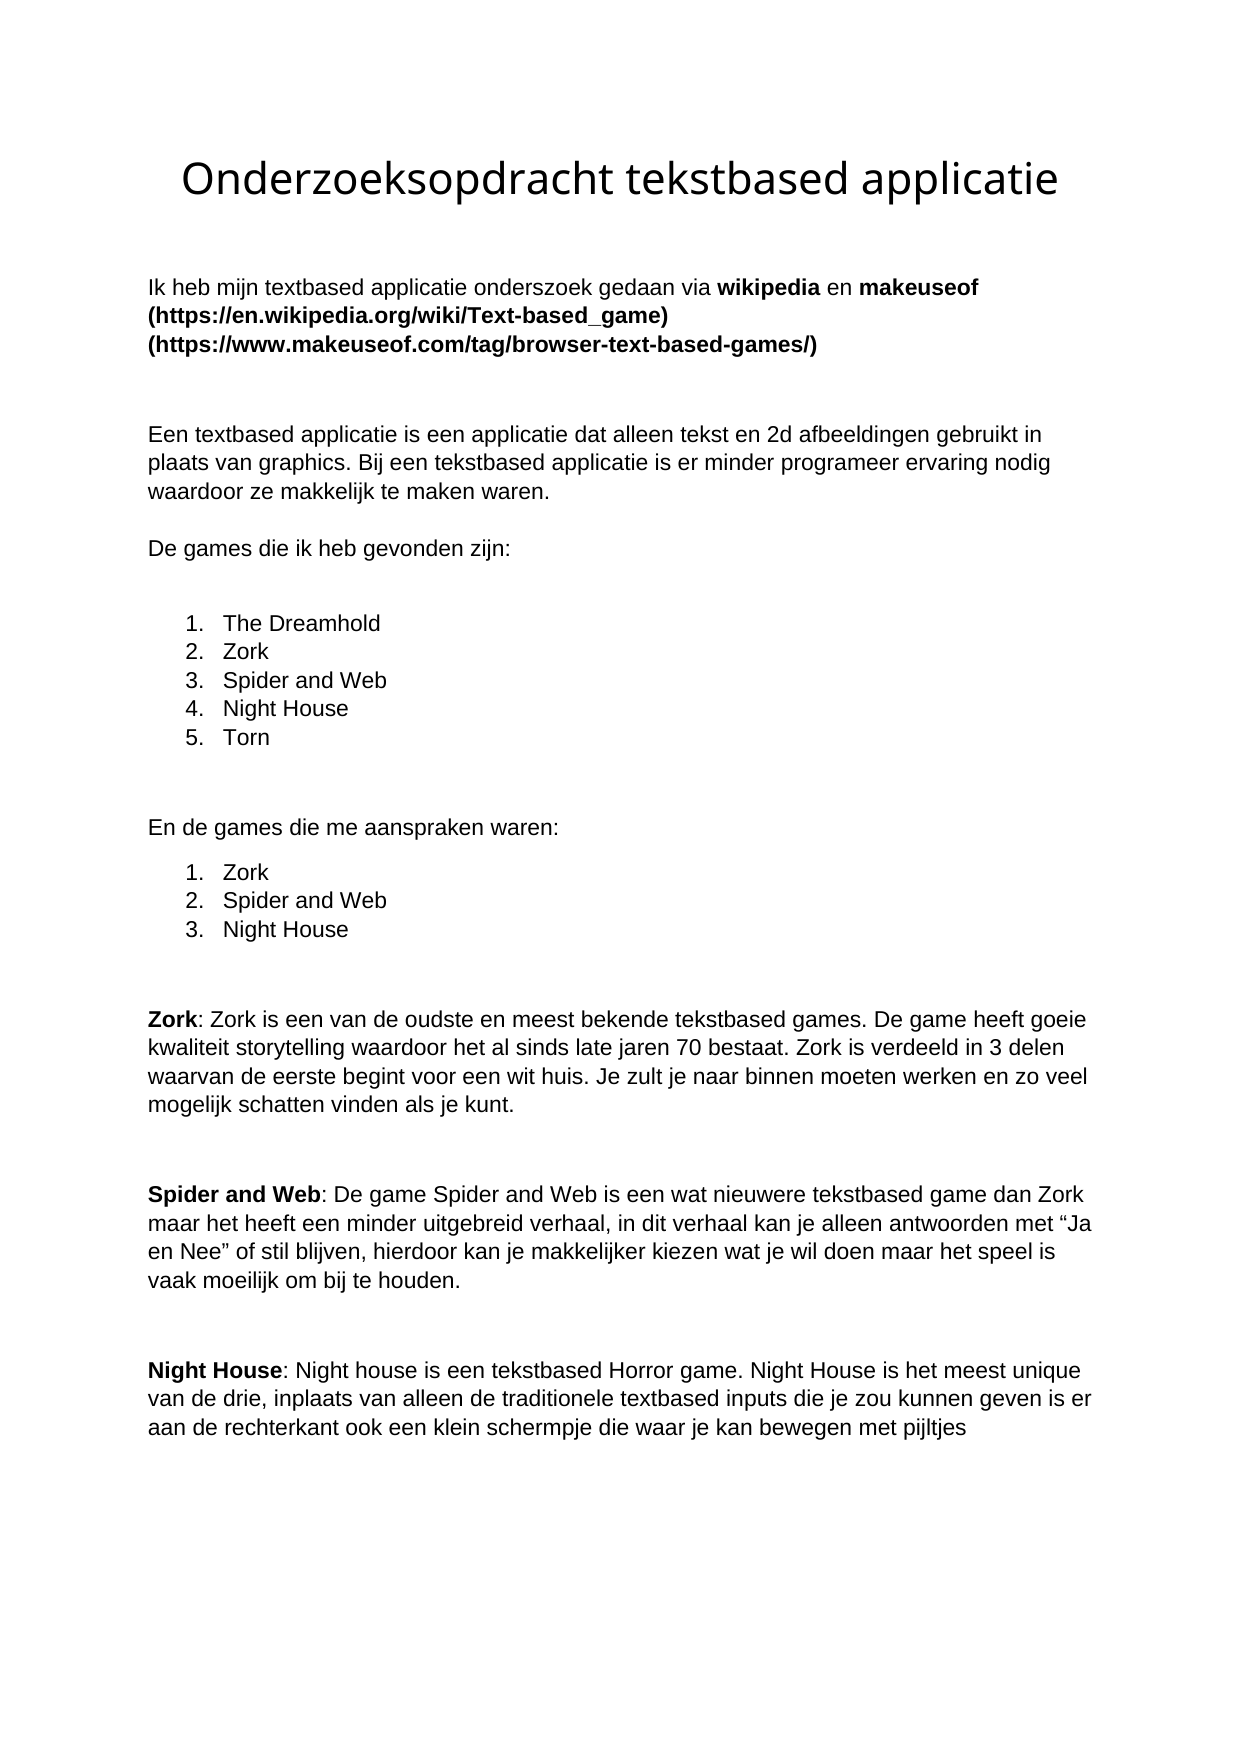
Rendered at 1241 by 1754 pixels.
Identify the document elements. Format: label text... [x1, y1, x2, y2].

list Zork [185, 859, 1093, 885]
text Onderzoeksopdracht tekstbased applicatie [148, 148, 1093, 207]
list Night House [185, 916, 1093, 942]
list Zork [185, 638, 1093, 664]
text Ik heb mijn textbased applicatie onderszoek gedaan via wikipedia en makeuseof (https://en.wikipedia.org/wiki/Text-based_game) (https://www.makeuseof.com/tag/browser-text-based-games/) [148, 274, 1093, 357]
text Zork: Zork is een van de oudste en meest bekende tekstbased games. De game heeft goeie kwaliteit storytelling waardoor het al sinds late jaren 70 bestaat. Zork is verdeeld in 3 delen waarvan de eerste begint voor een wit huis. Je zult je naar binnen moeten werken en zo veel mogelijk schatten vinden als je kunt. [148, 1006, 1093, 1118]
text Een textbased applicatie is een applicatie dat alleen tekst en 2d afbeeldingen gebruikt in plaats van graphics. Bij een tekstbased applicatie is er minder programeer ervaring nodig waardoor ze makkelijk te maken waren. De games die ik heb gevonden zijn: [148, 421, 1093, 591]
list Night House [185, 695, 1093, 721]
list Spider and Web [185, 887, 1093, 914]
list Spider and Web [185, 667, 1093, 693]
list Torn [185, 723, 1093, 750]
text Spider and Web: De game Spider and Web is een wat nieuwere tekstbased game dan Zork maar het heeft een minder uitgebreid verhaal, in dit verhaal kan je alleen antwoorden met “Ja en Nee” of stil blijven, hierdoor kan je makkelijker kiezen wat je wil doen maar het speel is vaak moeilijk om bij te houden. [148, 1181, 1093, 1293]
text Night House: Night house is een tekstbased Horror game. Night House is het meest unique van de drie, inplaats van alleen de traditionele textbased inputs die je zou kunnen geven is er aan de rechterkant ook een klein schermpje die waar je kan bewegen met pijltjes [148, 1357, 1093, 1440]
text En de games die me aanspraken waren: [148, 814, 1093, 840]
list The Dreamhold [185, 610, 1093, 636]
